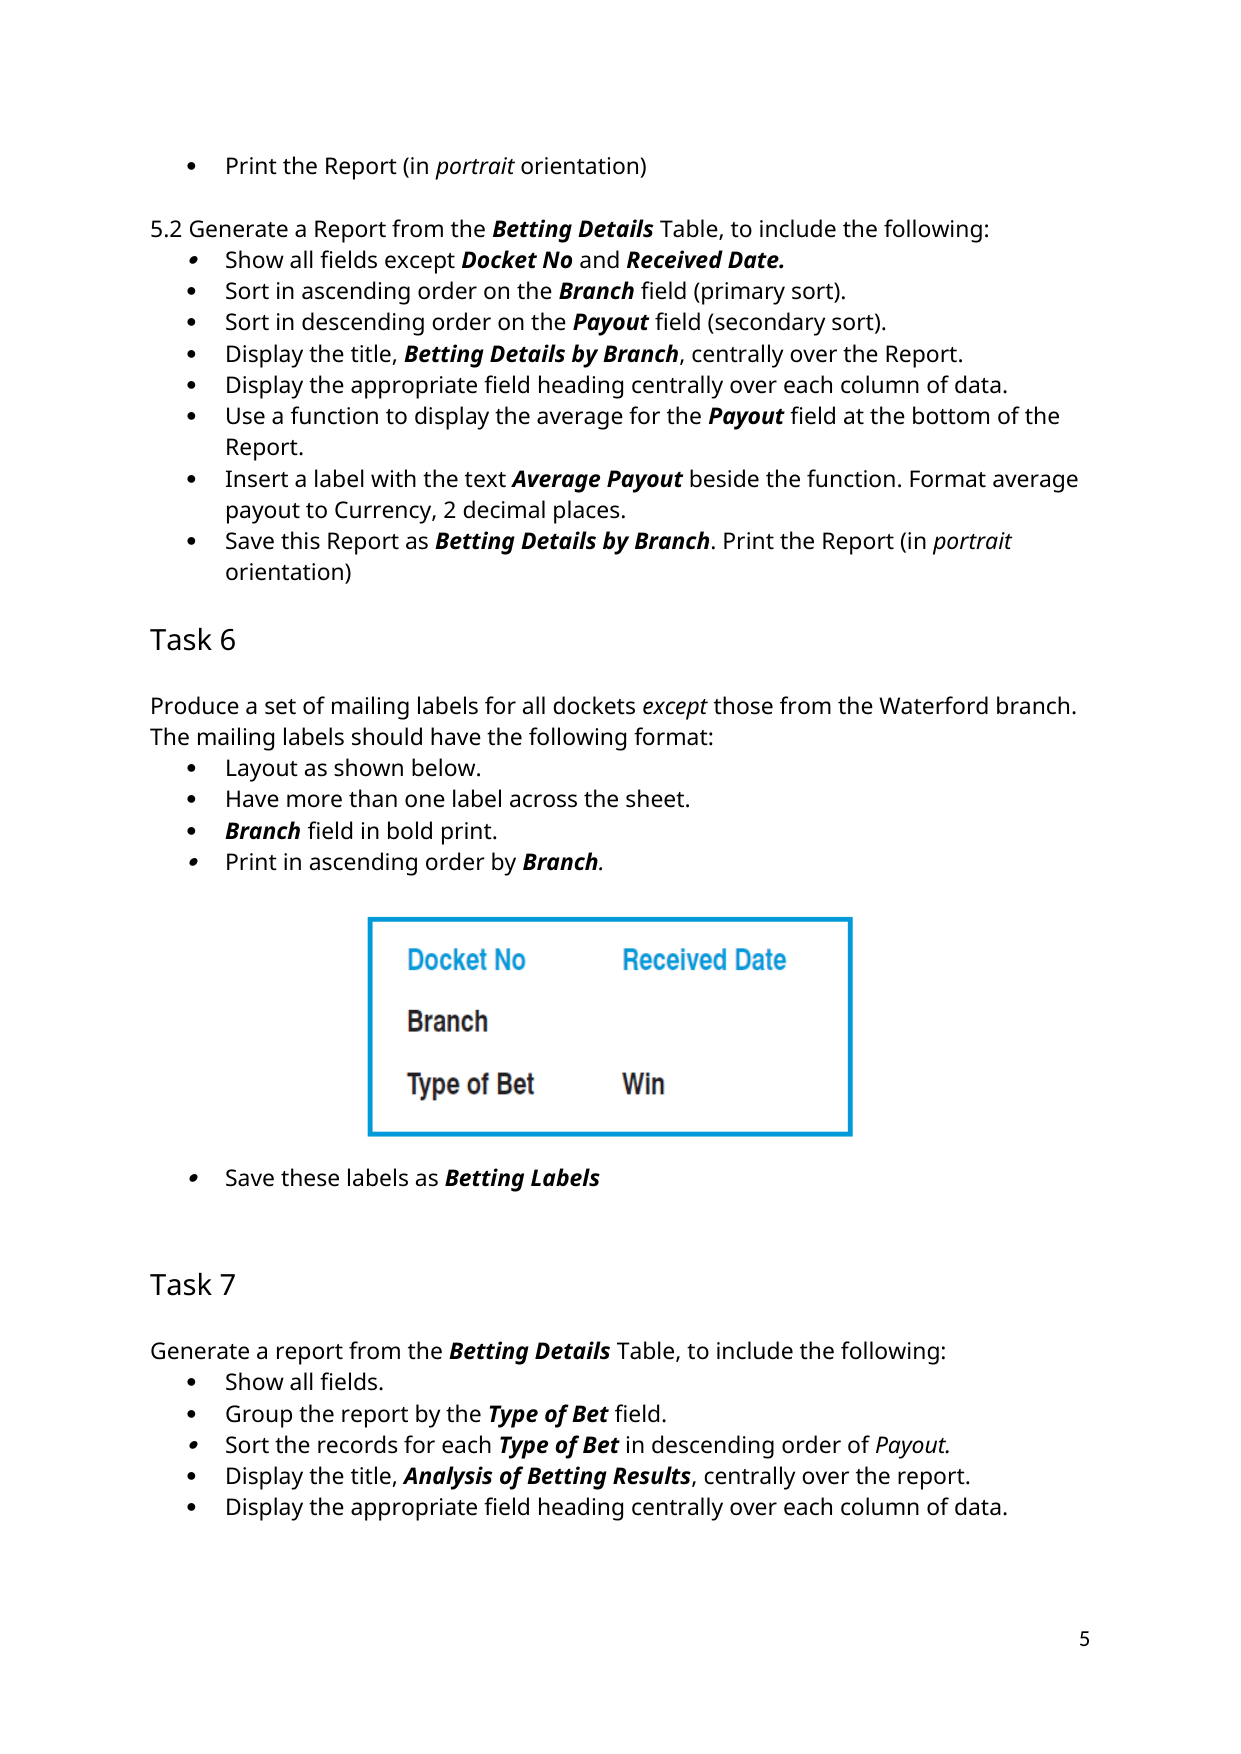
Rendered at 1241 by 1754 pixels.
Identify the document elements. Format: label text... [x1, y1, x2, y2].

list Display the appropriate field heading centrally over each column of data. [187, 369, 1090, 400]
list Sort the records for each Type of Bet in descending order of Payout. [187, 1429, 1090, 1460]
list Use a function to display the average for the Payout field at the bottom of the Report. [187, 400, 1090, 462]
text The mailing labels should have the following format: [150, 721, 1090, 752]
list Branch field in bold print. [187, 815, 1090, 846]
list Show all fields. [187, 1366, 1090, 1397]
list Sort in ascending order on the Branch field (primary sort). [187, 275, 1090, 306]
list Group the report by the Type of Bet field. [187, 1397, 1090, 1429]
list Display the title, Betting Details by Branch, centrally over the Report. [187, 337, 1090, 369]
list Layout as shown below. [187, 752, 1090, 783]
list Display the title, Analysis of Betting Results, centrally over the report. [187, 1460, 1090, 1491]
text Generate a report from the Betting Details Table, to include the following: [150, 1335, 1090, 1366]
list Insert a label with the text Average Payout beside the function. Format average payout to Currency, 2 decimal places. [187, 462, 1090, 525]
list Sort in descending order on the Payout field (secondary sort). [187, 306, 1090, 337]
list Print in ascending order by Branch. [187, 846, 1090, 877]
list Save this Report as Betting Details by Branch. Print the Report (in portrait orientation) [187, 525, 1090, 587]
list Print the Report (in portrait orientation) [187, 150, 1090, 181]
text Task 7 [150, 1264, 1090, 1304]
list Display the appropriate field heading centrally over each column of data. [187, 1491, 1090, 1522]
text Task 6 [150, 619, 1090, 658]
list Save these labels as Betting Labels [187, 1162, 1090, 1193]
list Show all fields except Docket No and Received Date. [187, 244, 1090, 275]
text Produce a set of mailing labels for all dockets except those from the Waterford branch. [150, 690, 1090, 721]
text 5.2 Generate a Report from the Betting Details Table, to include the following: [150, 212, 1090, 244]
picture [322, 905, 918, 1162]
list Have more than one label across the sheet. [187, 783, 1090, 815]
